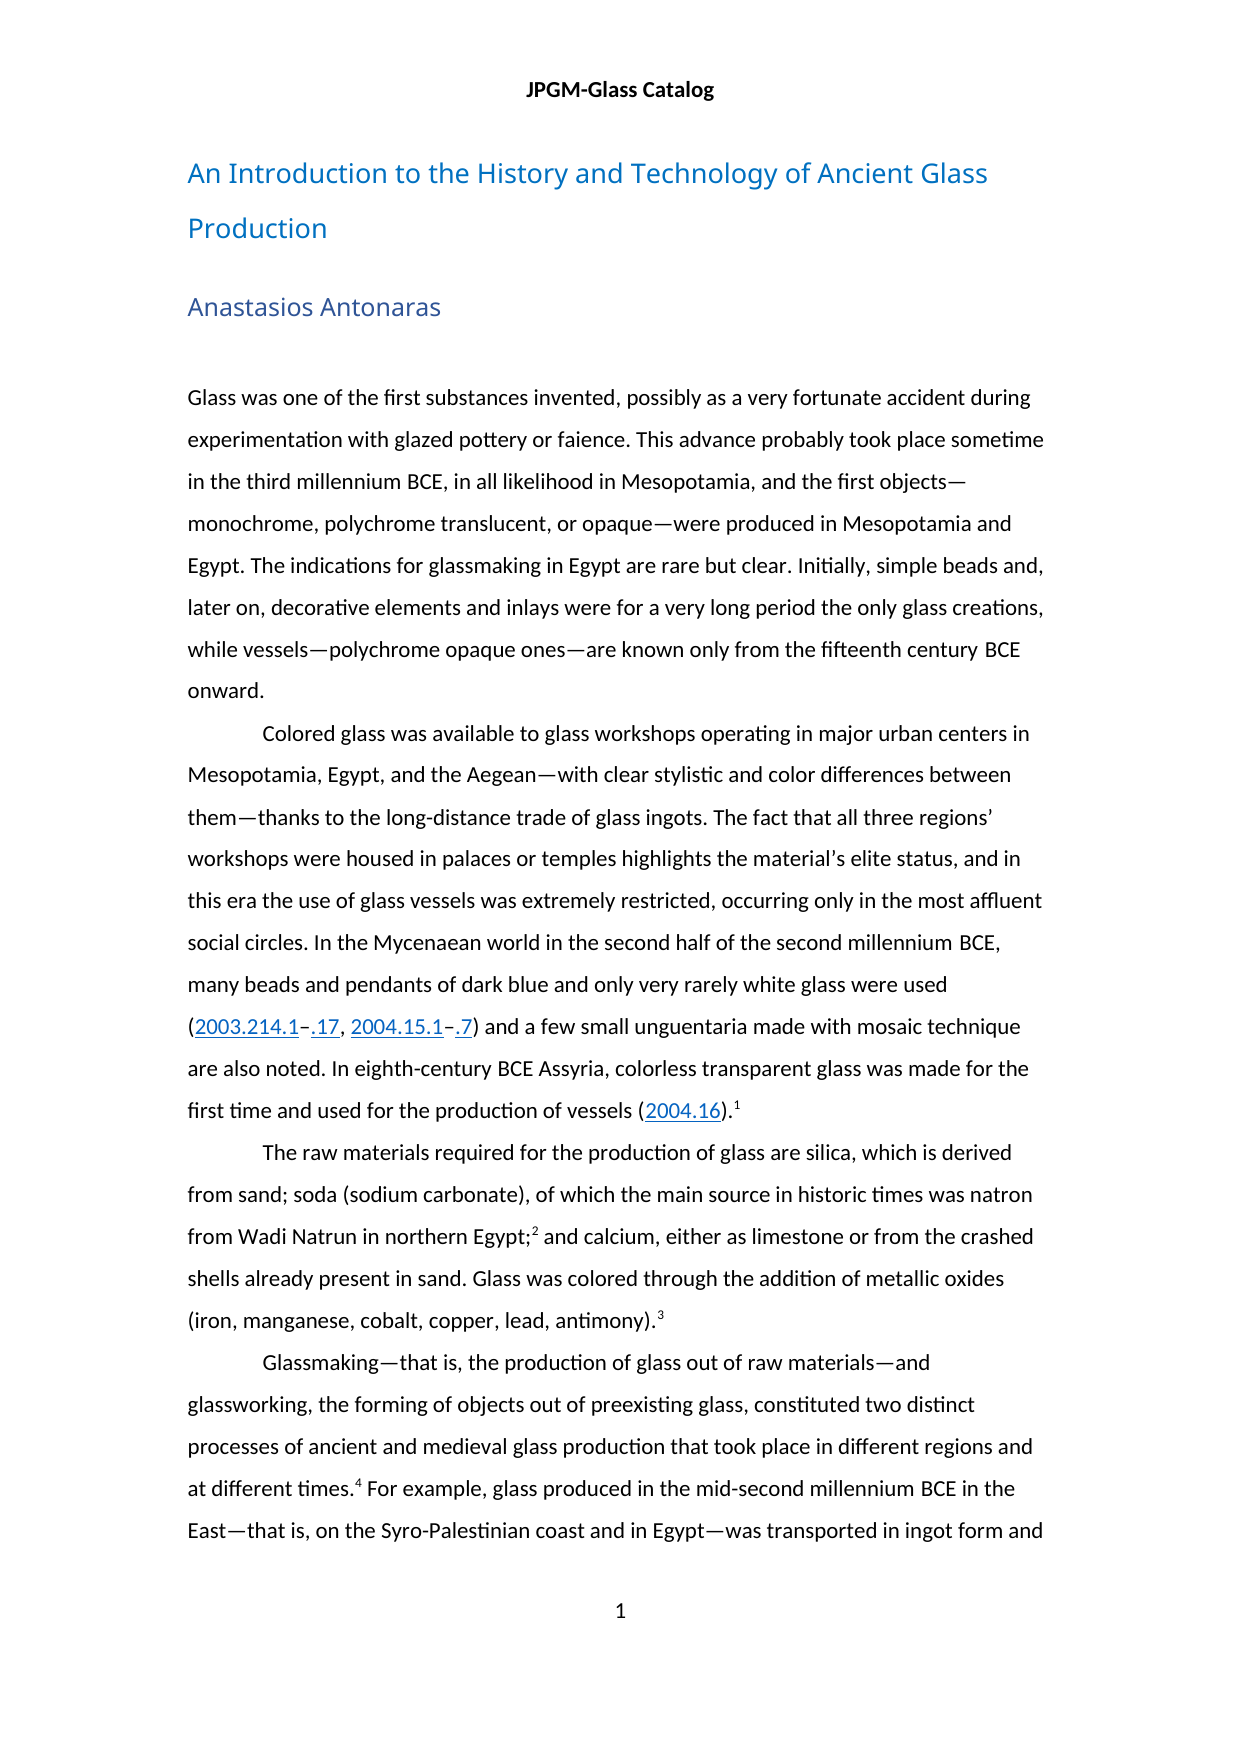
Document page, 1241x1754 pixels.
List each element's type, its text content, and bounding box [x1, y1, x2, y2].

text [187, 1348, 1053, 1544]
subtitle An Introduction to the History and Technology of Ancient Glass Production [187, 154, 1053, 246]
text Glass was one of the first substances invented, possibly as a very fortunate accident during experimentation with glazed pottery or faience. This advance probably took place sometime in the third millennium BCE, in all likelihood in Mesopotamia, and the first objects—monochrome, polychrome translucent, or opaque—were produced in Mesopotamia and Egypt. The indications for glassmaking in Egypt are rare but clear. Initially, simple beads and, later on, decorative elements and inlays were for a very long period the only glass creations, while vessels—polychrome opaque ones—are known only from the fifteenth century BCE onward. [187, 383, 1053, 705]
text Colored glass was available to glass workshops operating in major urban centers in Mesopotamia, Egypt, and the Aegean—with clear stylistic and color differences between them—thanks to the long-distance trade of glass ingots. The fact that all three regions’ workshops were housed in palaces or temples highlights the material’s elite status, and in this era the use of glass vessels was extremely restricted, occurring only in the most affluent social circles. In the Mycenaean world in the second half of the second millennium BCE, many beads and pendants of dark blue and only very rarely white glass were used (2003.214.1–.17, 2004.15.1–.7) and a few small unguentaria made with mosaic technique are also noted. In eighth-century BCE Assyria, colorless transparent glass was made for the first time and used for the production of vessels (2004.16). [187, 719, 1053, 1124]
text The raw materials required for the production of glass are silica, which is derived from sand; soda (sodium carbonate), of which the main source in historic times was natron from Wadi Natrun in northern Egypt; and calcium, either as limestone or from the crashed shells already present in sand. Glass was colored through the addition of metallic oxides (iron, manganese, cobalt, copper, lead, antimony). [187, 1138, 1053, 1334]
text Anastasios Antonaras [187, 290, 1053, 324]
